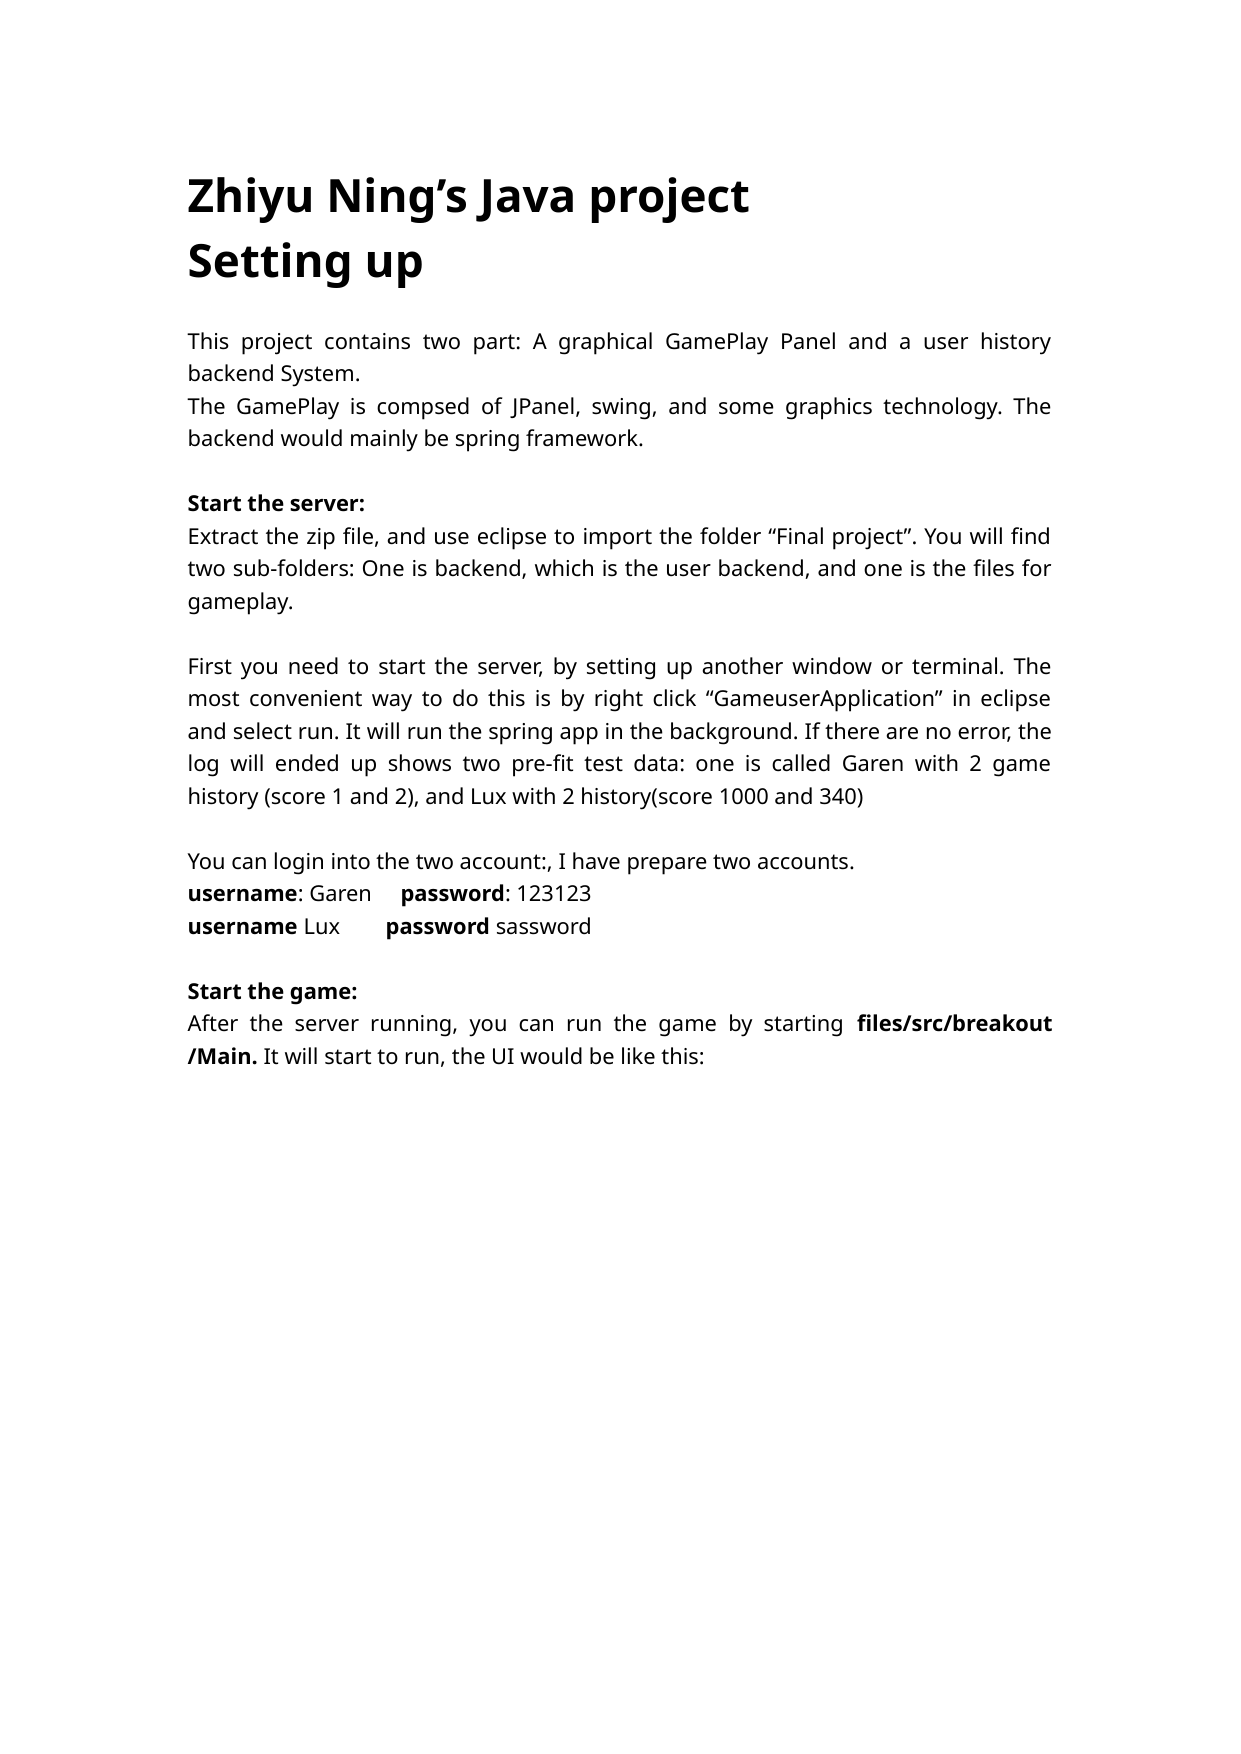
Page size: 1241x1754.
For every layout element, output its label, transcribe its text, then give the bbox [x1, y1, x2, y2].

text Start the game: After the server running, you can run the game by starting files/src/breakout /Main. It will start to run, the UI would be like this: [187, 942, 1053, 1072]
text You can login into the two account:, I have prepare two accounts. username: Garen password: 123123 username Lux password sassword [187, 844, 1053, 942]
text Zhiyu Ning’s Java project Setting up This project contains two part: A graphical GamePlay Panel and a user history backend System. The GamePlay is compsed of JPanel, swing, and some graphics technology. The backend would mainly be spring framework. Start the server: Extract the zip file, and use eclipse to import the folder “Final project”. You will find two sub-folders: One is backend, which is the user backend, and one is the files for gameplay. First you need to start the server, by setting up another window or terminal. The most convenient way to do this is by right click “GameuserApplication” in eclipse and select run. It will run the spring app in the background. If there are no error, the log will ended up shows two pre-fit test data: one is called Garen with 2 game history (score 1 and 2), and Lux with 2 history(score 1000 and 340) [187, 162, 1053, 844]
